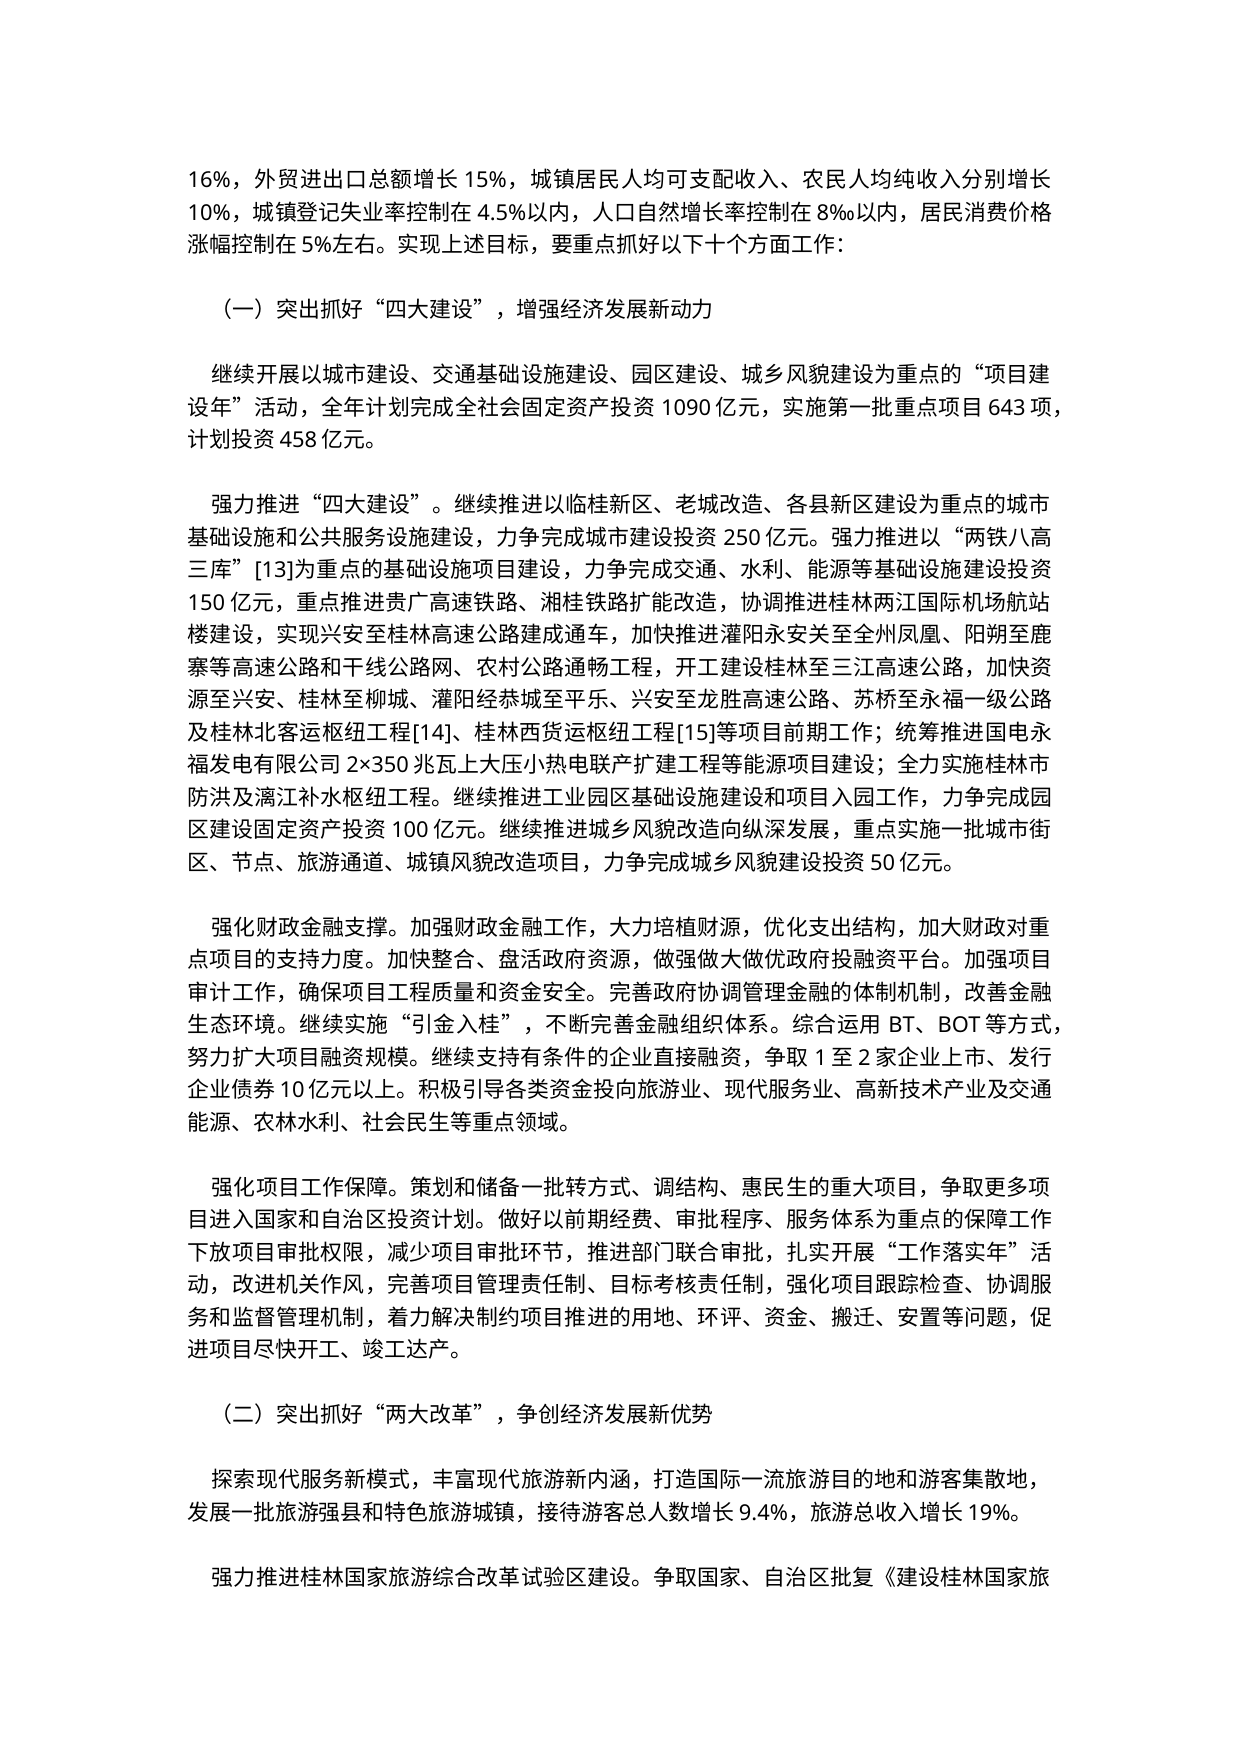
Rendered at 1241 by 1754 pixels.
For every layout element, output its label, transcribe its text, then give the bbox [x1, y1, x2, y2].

text 探索现代服务新模式，丰富现代旅游新内涵，打造国际一流旅游目的地和游客集散地，发展一批旅游强县和特色旅游城镇，接待游客总人数增长9.4%，旅游总收入增长19%。 [187, 1462, 1053, 1527]
text 强力推进“四大建设”。继续推进以临桂新区、老城改造、各县新区建设为重点的城市基础设施和公共服务设施建设，力争完成城市建设投资250亿元。强力推进以“两铁八高三库”[13]为重点的基础设施项目建设，力争完成交通、水利、能源等基础设施建设投资150亿元，重点推进贵广高速铁路、湘桂铁路扩能改造，协调推进桂林两江国际机场航站楼建设，实现兴安至桂林高速公路建成通车，加快推进灌阳永安关至全州凤凰、阳朔至鹿寨等高速公路和干线公路网、农村公路通畅工程，开工建设桂林至三江高速公路，加快资源至兴安、桂林至柳城、灌阳经恭城至平乐、兴安至龙胜高速公路、苏桥至永福一级公路及桂林北客运枢纽工程[14]、桂林西货运枢纽工程[15]等项目前期工作；统筹推进国电永福发电有限公司2×350兆瓦上大压小热电联产扩建工程等能源项目建设；全力实施桂林市防洪及漓江补水枢纽工程。继续推进工业园区基础设施建设和项目入园工作，力争完成园区建设固定资产投资100亿元。继续推进城乡风貌改造向纵深发展，重点实施一批城市街区、节点、旅游通道、城镇风貌改造项目，力争完成城乡风貌建设投资50亿元。 [187, 487, 1053, 877]
text 继续开展以城市建设、交通基础设施建设、园区建设、城乡风貌建设为重点的“项目建设年”活动，全年计划完成全社会固定资产投资1090亿元，实施第一批重点项目643项，计划投资458亿元。 [187, 357, 1053, 454]
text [187, 162, 1053, 259]
text 强化财政金融支撑。加强财政金融工作，大力培植财源，优化支出结构，加大财政对重点项目的支持力度。加快整合、盘活政府资源，做强做大做优政府投融资平台。加强项目审计工作，确保项目工程质量和资金安全。完善政府协调管理金融的体制机制，改善金融生态环境。继续实施“引金入桂”，不断完善金融组织体系。综合运用BT、BOT等方式，努力扩大项目融资规模。继续支持有条件的企业直接融资，争取1至2家企业上市、发行企业债券10亿元以上。积极引导各类资金投向旅游业、现代服务业、高新技术产业及交通能源、农林水利、社会民生等重点领域。 [187, 909, 1053, 1137]
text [187, 1559, 1053, 1592]
text （一）突出抓好“四大建设”，增强经济发展新动力 [187, 292, 1053, 324]
text 强化项目工作保障。策划和储备一批转方式、调结构、惠民生的重大项目，争取更多项目进入国家和自治区投资计划。做好以前期经费、审批程序、服务体系为重点的保障工作，下放项目审批权限，减少项目审批环节，推进部门联合审批，扎实开展“工作落实年”活动，改进机关作风，完善项目管理责任制、目标考核责任制，强化项目跟踪检查、协调服务和监督管理机制，着力解决制约项目推进的用地、环评、资金、搬迁、安置等问题，促进项目尽快开工、竣工达产。 [187, 1169, 1053, 1364]
text （二）突出抓好“两大改革”，争创经济发展新优势 [187, 1397, 1053, 1429]
